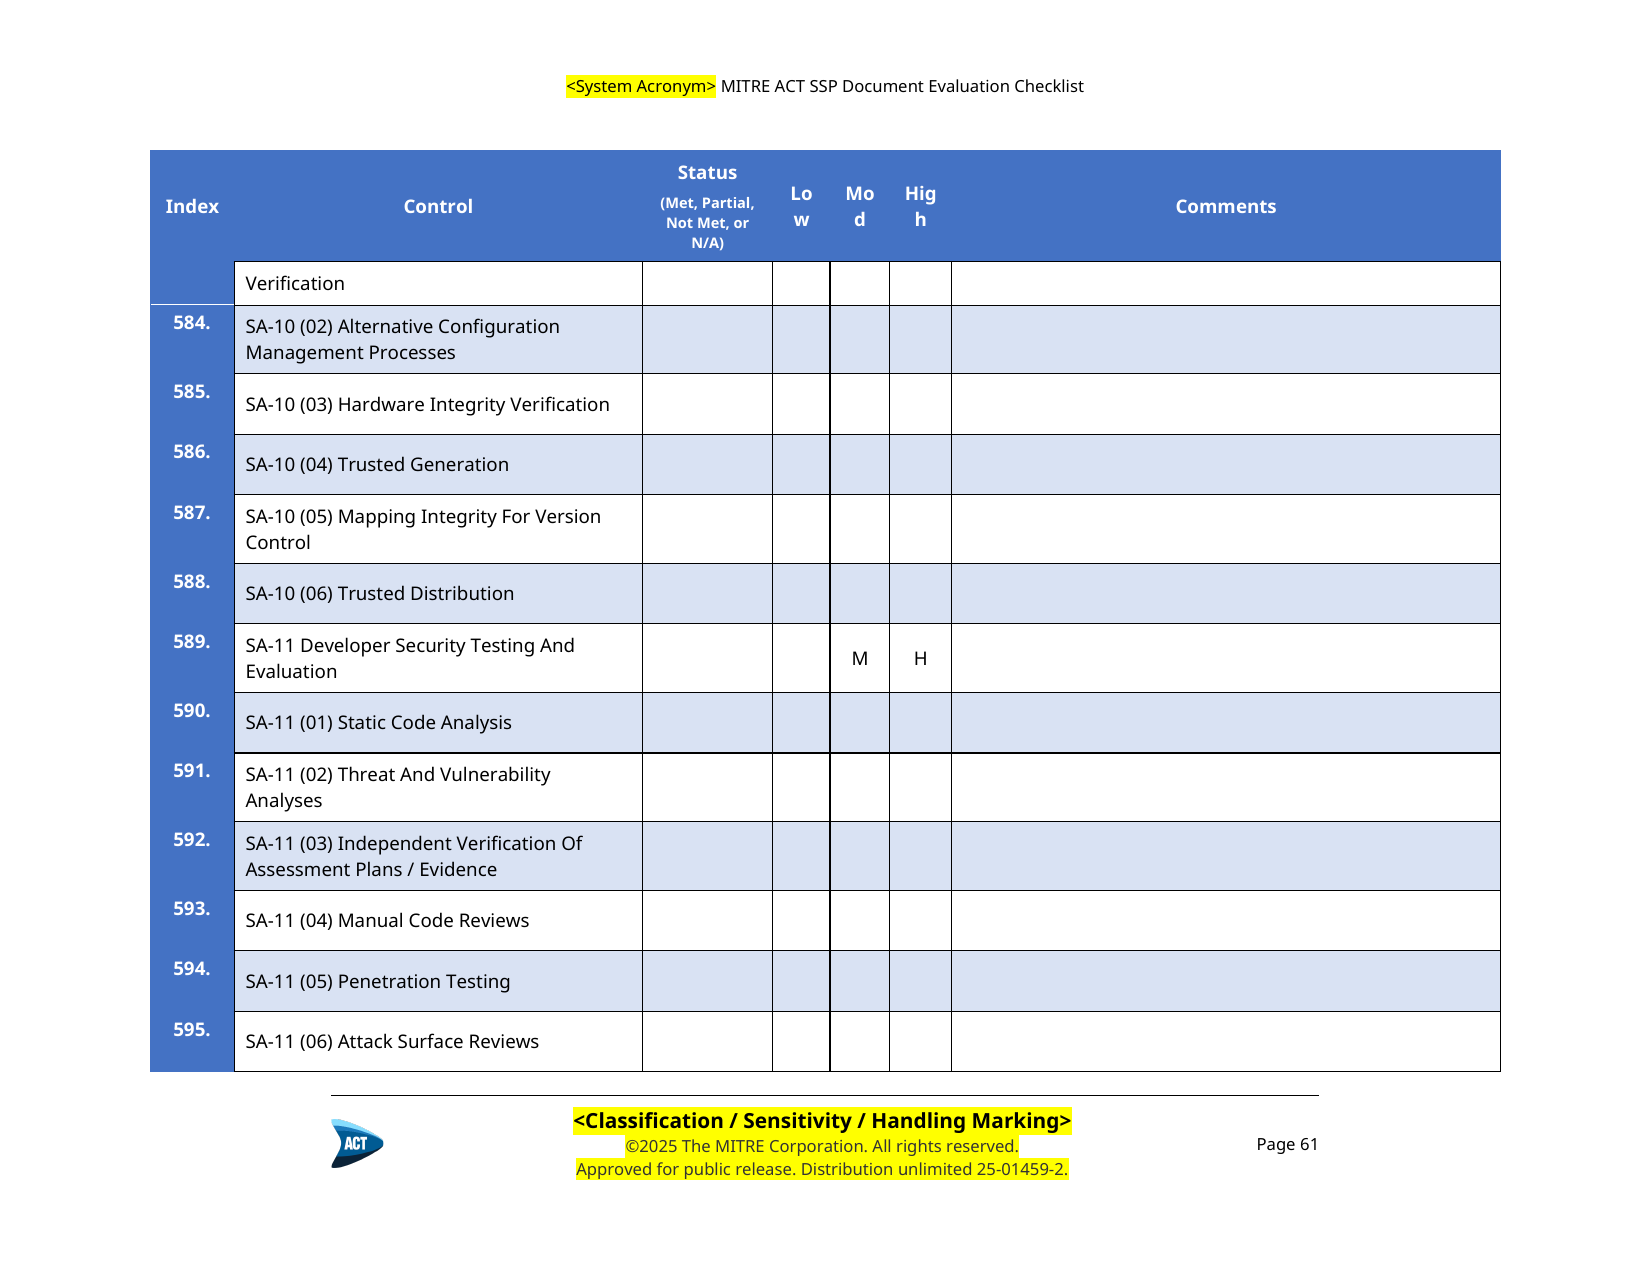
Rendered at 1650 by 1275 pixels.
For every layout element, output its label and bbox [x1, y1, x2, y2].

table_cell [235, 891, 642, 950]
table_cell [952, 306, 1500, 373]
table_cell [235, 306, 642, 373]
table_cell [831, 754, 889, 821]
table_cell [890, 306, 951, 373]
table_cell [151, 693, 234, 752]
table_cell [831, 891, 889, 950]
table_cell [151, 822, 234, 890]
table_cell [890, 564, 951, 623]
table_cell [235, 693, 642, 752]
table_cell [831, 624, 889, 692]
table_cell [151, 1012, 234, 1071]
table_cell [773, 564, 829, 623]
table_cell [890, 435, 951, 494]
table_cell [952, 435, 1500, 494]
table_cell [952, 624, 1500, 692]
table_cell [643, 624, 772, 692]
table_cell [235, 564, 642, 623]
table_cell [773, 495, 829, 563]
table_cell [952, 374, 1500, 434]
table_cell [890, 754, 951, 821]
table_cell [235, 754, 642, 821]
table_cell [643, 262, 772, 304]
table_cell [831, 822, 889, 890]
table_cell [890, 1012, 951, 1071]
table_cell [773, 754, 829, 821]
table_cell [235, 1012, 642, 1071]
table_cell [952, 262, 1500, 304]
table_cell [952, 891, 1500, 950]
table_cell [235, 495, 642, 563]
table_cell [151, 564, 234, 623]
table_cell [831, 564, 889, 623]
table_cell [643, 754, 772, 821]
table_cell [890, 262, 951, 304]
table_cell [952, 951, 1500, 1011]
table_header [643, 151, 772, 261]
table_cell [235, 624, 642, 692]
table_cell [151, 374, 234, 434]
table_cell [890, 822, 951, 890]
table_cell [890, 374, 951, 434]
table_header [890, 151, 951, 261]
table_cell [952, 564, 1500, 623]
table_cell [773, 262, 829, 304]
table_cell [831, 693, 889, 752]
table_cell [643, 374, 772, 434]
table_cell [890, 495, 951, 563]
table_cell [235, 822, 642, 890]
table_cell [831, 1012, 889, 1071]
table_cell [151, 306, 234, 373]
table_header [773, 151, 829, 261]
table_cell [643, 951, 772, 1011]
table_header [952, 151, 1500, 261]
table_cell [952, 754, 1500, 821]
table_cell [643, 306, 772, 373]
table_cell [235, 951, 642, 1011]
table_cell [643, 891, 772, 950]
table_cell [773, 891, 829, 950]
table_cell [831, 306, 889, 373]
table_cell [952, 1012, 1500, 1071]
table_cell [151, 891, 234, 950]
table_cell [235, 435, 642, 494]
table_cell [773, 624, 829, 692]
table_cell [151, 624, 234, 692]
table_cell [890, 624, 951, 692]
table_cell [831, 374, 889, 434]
picture [331, 1119, 384, 1168]
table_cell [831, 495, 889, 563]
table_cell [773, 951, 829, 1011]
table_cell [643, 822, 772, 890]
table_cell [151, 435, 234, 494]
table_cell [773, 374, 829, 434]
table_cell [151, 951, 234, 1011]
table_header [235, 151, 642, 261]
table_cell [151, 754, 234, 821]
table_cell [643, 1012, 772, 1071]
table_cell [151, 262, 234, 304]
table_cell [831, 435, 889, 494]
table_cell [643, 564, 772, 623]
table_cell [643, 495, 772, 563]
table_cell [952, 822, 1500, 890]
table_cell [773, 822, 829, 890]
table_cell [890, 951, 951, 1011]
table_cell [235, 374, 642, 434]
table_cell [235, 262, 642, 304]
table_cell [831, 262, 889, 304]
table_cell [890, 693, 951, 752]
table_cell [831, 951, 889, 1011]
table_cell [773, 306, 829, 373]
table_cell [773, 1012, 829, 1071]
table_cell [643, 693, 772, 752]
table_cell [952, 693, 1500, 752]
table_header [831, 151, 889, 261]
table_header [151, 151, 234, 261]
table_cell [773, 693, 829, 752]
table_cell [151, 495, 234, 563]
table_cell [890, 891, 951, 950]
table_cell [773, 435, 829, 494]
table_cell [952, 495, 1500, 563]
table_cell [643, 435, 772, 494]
